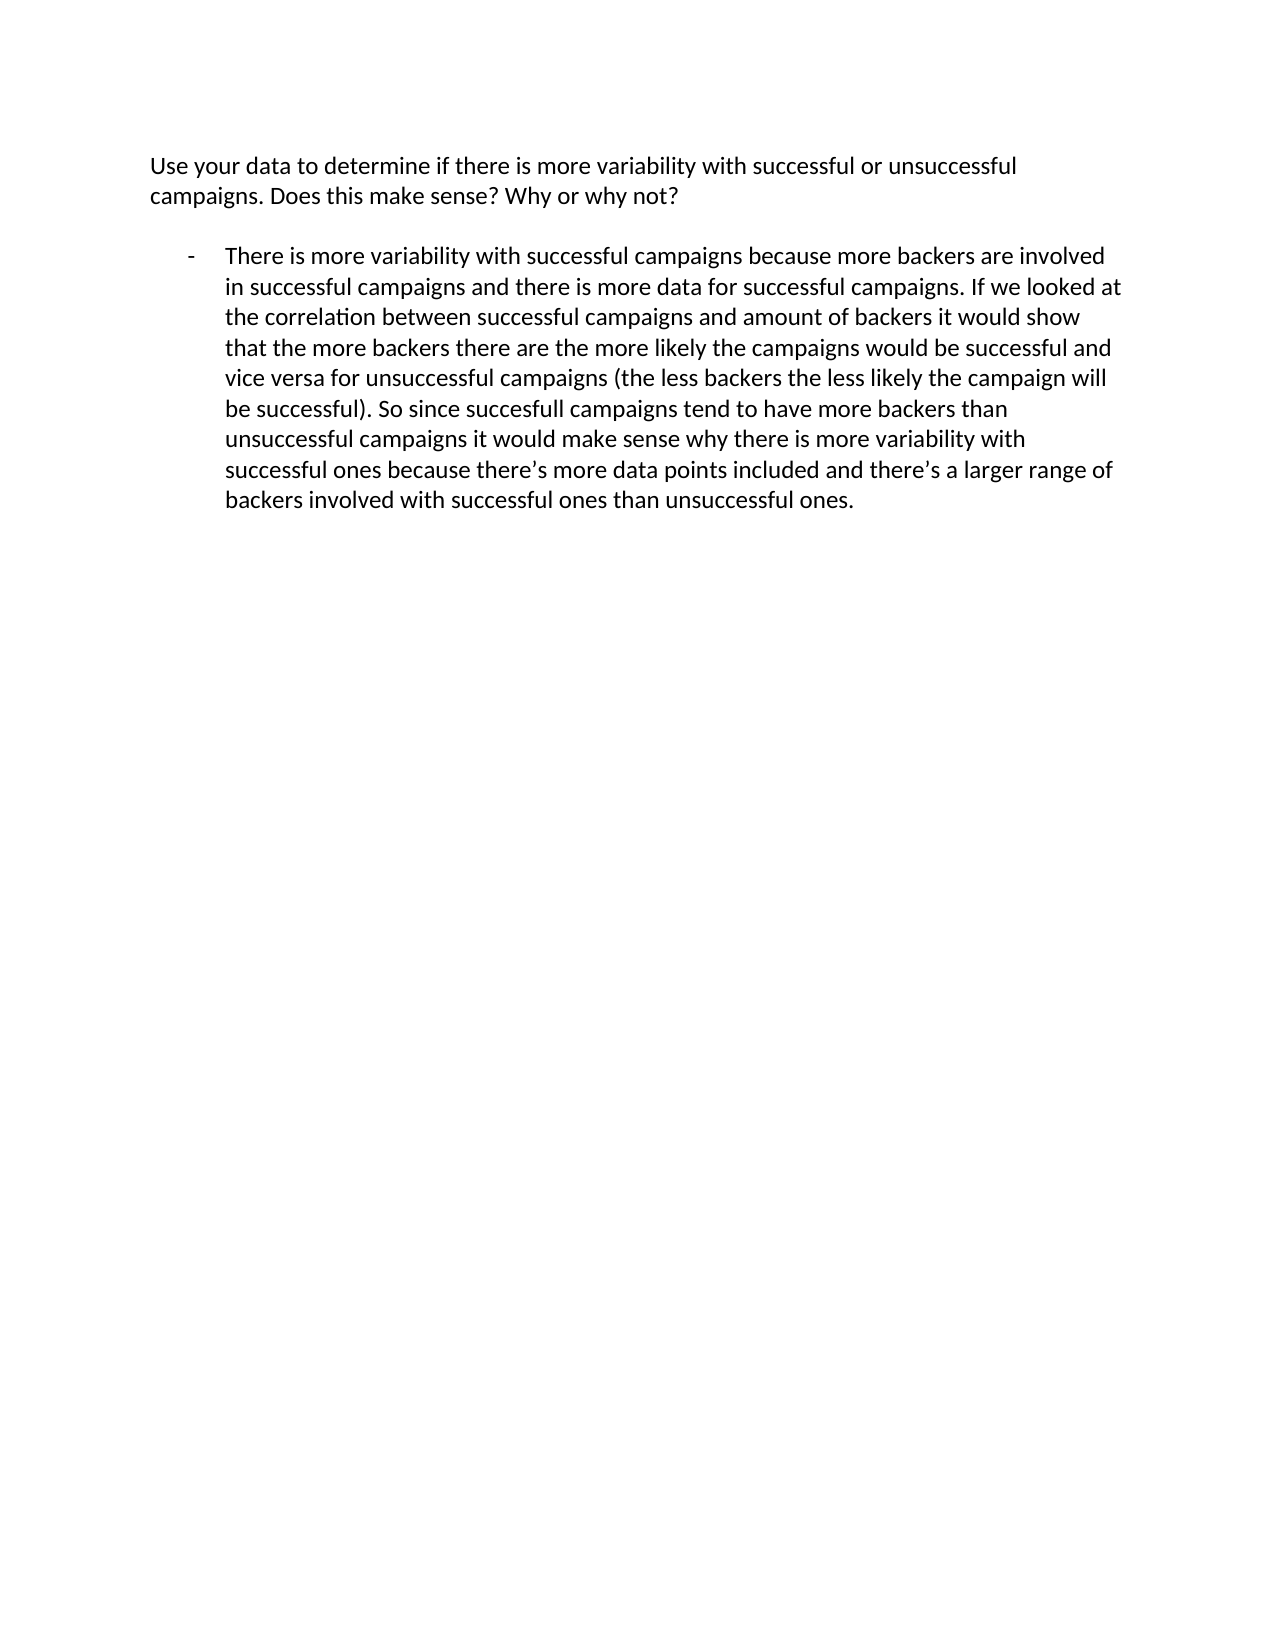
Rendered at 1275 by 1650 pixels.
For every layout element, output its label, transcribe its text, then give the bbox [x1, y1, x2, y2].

text Use your data to determine if there is more variability with successful or unsuccessful campaigns. Does this make sense? Why or why not? [150, 150, 1125, 211]
list There is more variability with successful campaigns because more backers are involved in successful campaigns and there is more data for successful campaigns. If we looked at the correlation between successful campaigns and amount of backers it would show that the more backers there are the more likely the campaigns would be successful and vice versa for unsuccessful campaigns (the less backers the less likely the campaign will be successful). So since succesfull campaigns tend to have more backers than unsuccessful campaigns it would make sense why there is more variability with successful ones because there’s more data points included and there’s a larger range of backers involved with successful ones than unsuccessful ones. [187, 240, 1125, 515]
